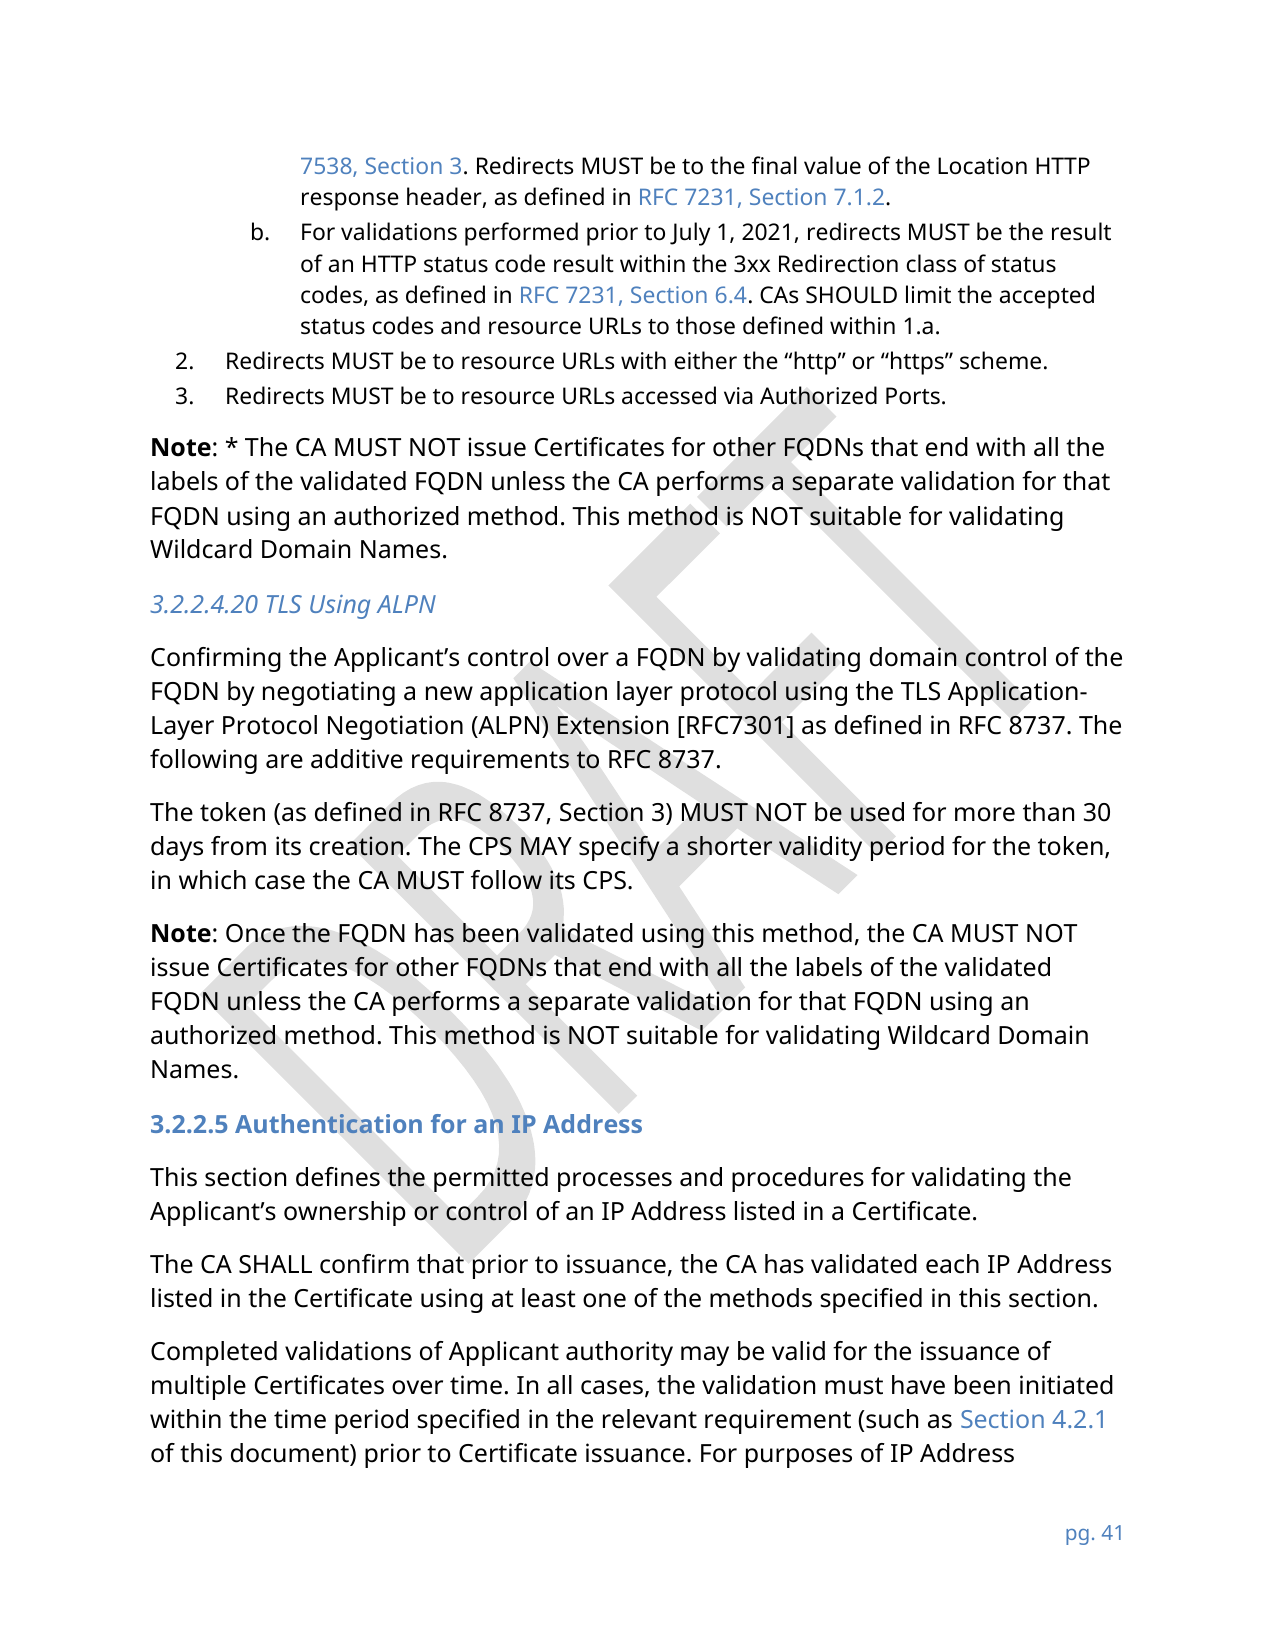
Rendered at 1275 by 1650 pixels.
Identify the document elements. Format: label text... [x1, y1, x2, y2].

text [150, 1333, 1125, 1470]
text The token (as defined in RFC 8737, Section 3) MUST NOT be used for more than 30 days from its creation. The CPS MAY specify a shorter validity period for the token, in which case the CA MUST follow its CPS. [150, 795, 1125, 897]
list Redirects MUST be to resource URLs with either the “http” or “https” scheme. [175, 345, 1125, 376]
subtitle 3.2.2.5 Authentication for an IP Address [150, 1107, 1125, 1141]
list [250, 150, 1125, 212]
text Note: * The CA MUST NOT issue Certificates for other FQDNs that end with all the labels of the validated FQDN unless the CA performs a separate validation for that FQDN using an authorized method. This method is NOT suitable for validating Wildcard Domain Names. [150, 430, 1125, 566]
list For validations performed prior to July 1, 2021, redirects MUST be the result of an HTTP status code result within the 3xx Redirection class of status codes, as defined in RFC 7231, Section 6.4. CAs SHOULD limit the accepted status codes and resource URLs to those defined within 1.a. [250, 216, 1125, 341]
list Redirects MUST be to resource URLs accessed via Authorized Ports. [175, 380, 1125, 411]
text Note: Once the FQDN has been validated using this method, the CA MUST NOT issue Certificates for other FQDNs that end with all the labels of the validated FQDN unless the CA performs a separate validation for that FQDN using an authorized method. This method is NOT suitable for validating Wildcard Domain Names. [150, 916, 1125, 1086]
text Confirming the Applicant’s control over a FQDN by validating domain control of the FQDN by negotiating a new application layer protocol using the TLS Application-Layer Protocol Negotiation (ALPN) Extension [RFC7301] as defined in RFC 8737. The following are additive requirements to RFC 8737. [150, 640, 1125, 776]
text The CA SHALL confirm that prior to issuance, the CA has validated each IP Address listed in the Certificate using at least one of the methods specified in this section. [150, 1247, 1125, 1315]
text This section defines the permitted processes and procedures for validating the Applicant’s ownership or control of an IP Address listed in a Certificate. [150, 1160, 1125, 1228]
subtitle 3.2.2.4.20 TLS Using ALPN [150, 587, 1125, 621]
